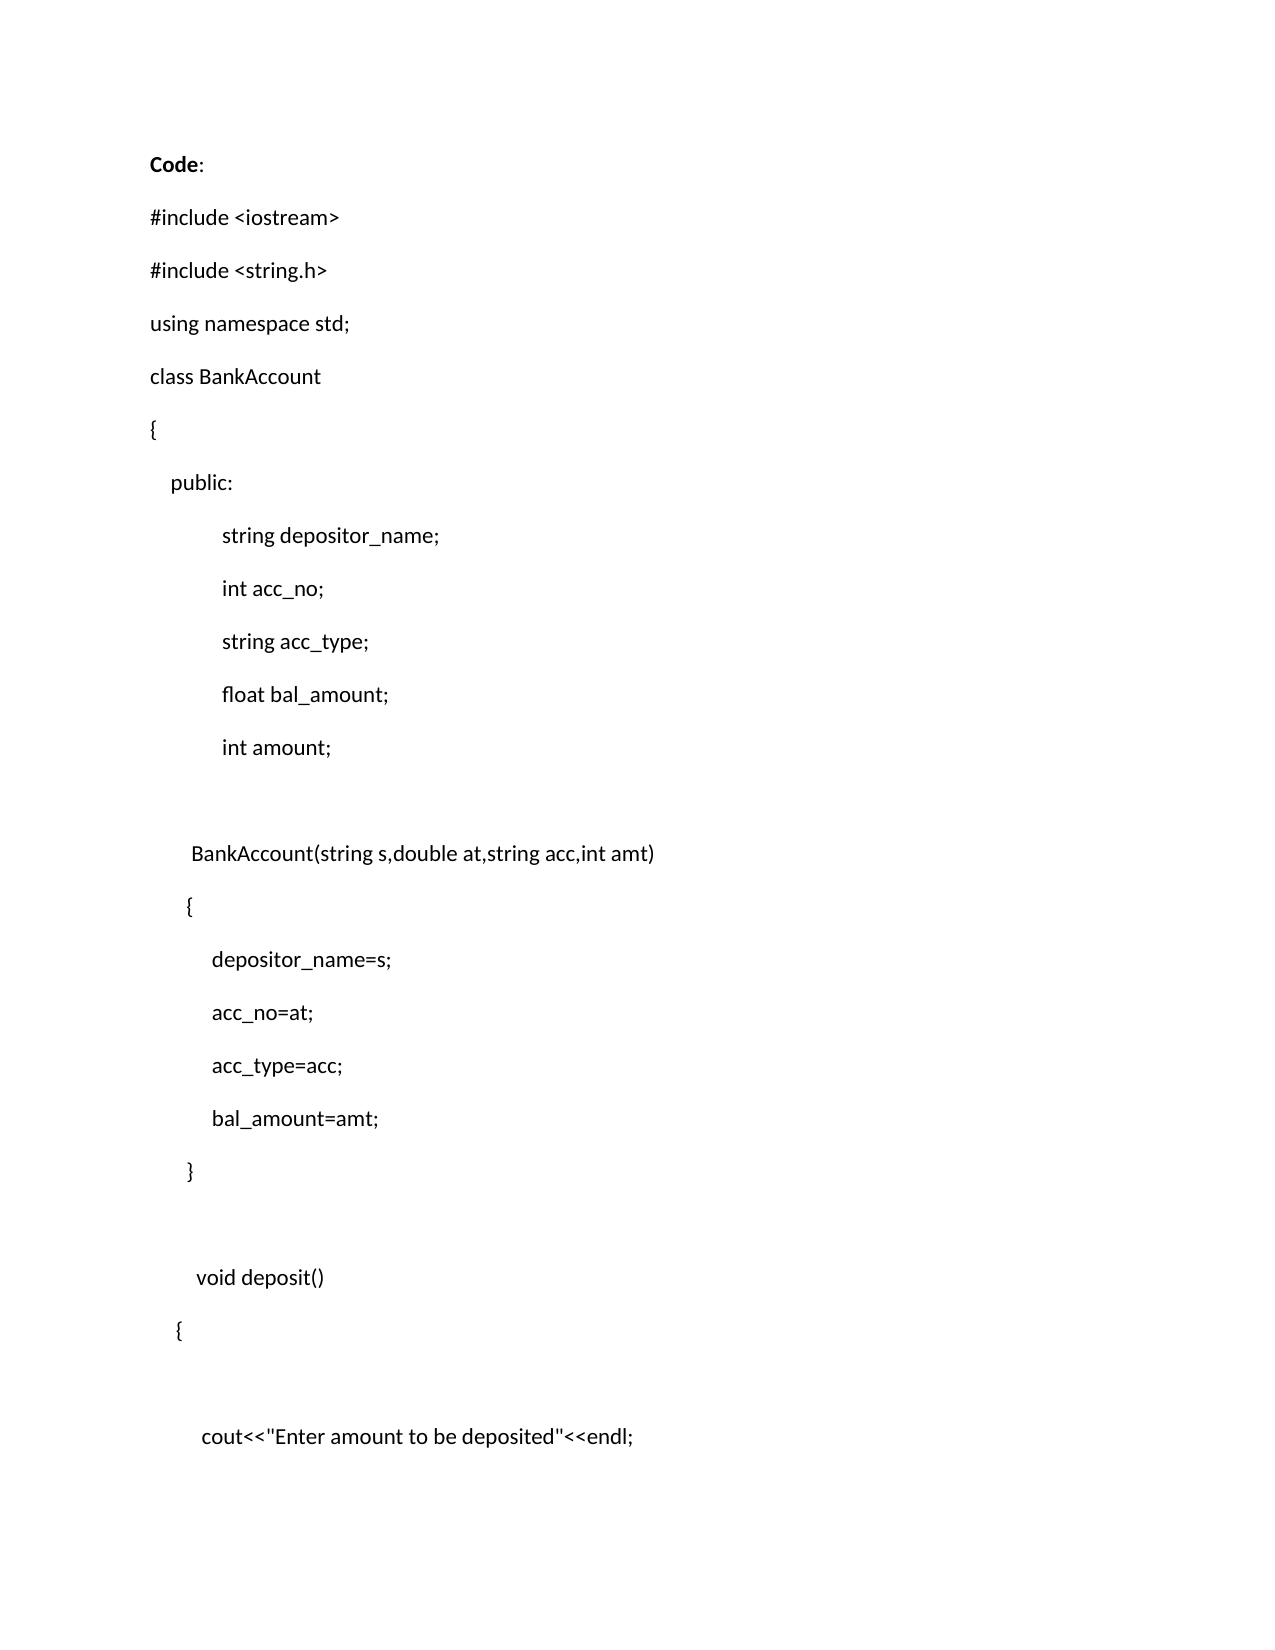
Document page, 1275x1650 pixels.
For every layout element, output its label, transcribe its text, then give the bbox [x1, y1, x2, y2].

text BankAccount(string s,double at,string acc,int amt) [150, 839, 1125, 867]
text float bal_amount; [150, 680, 1125, 708]
text using namespace std; [150, 309, 1125, 337]
text { [150, 415, 1125, 443]
text acc_type=acc; [150, 1051, 1125, 1079]
text acc_no=at; [150, 998, 1125, 1026]
text { [150, 1316, 1125, 1344]
text { [150, 892, 1125, 920]
text bal_amount=amt; [150, 1104, 1125, 1132]
text int acc_no; [150, 574, 1125, 602]
text } [150, 1157, 1125, 1185]
text #include <string.h> [150, 256, 1125, 284]
text int amount; [150, 733, 1125, 761]
text class BankAccount [150, 362, 1125, 390]
text public: [150, 468, 1125, 496]
text void deposit() [150, 1263, 1125, 1291]
text string acc_type; [150, 627, 1125, 655]
text #include <iostream> [150, 203, 1125, 231]
text cout<<"Enter amount to be deposited"<<endl; [150, 1422, 1125, 1451]
text Code: [150, 150, 1125, 178]
text depositor_name=s; [150, 945, 1125, 973]
text string depositor_name; [150, 521, 1125, 549]
